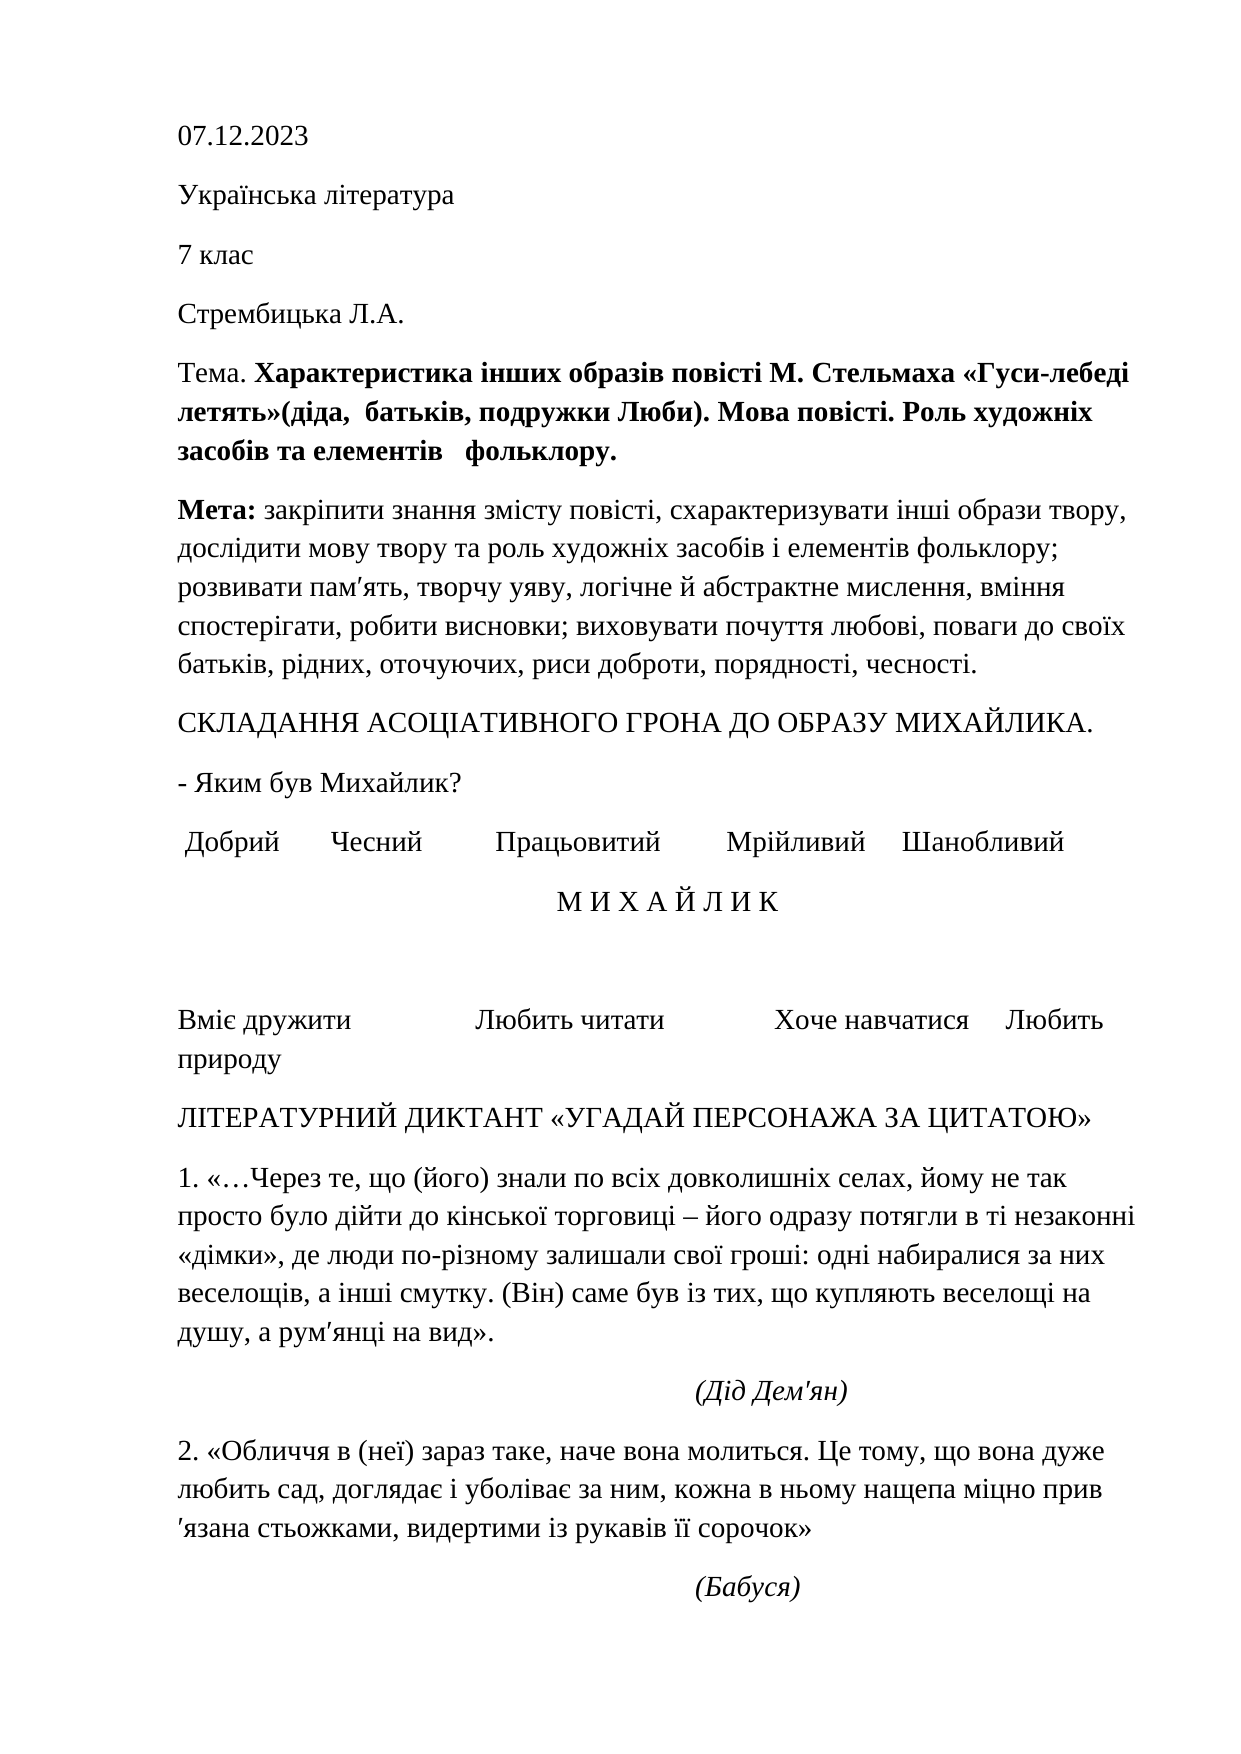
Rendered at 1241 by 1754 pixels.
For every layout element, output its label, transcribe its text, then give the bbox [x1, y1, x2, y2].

text 7 клас [177, 237, 1152, 270]
text Добрий Чесний Працьовитий Мрійливий Шанобливий [177, 824, 1152, 858]
text ЛІТЕРАТУРНИЙ ДИКТАНТ «УГАДАЙ ПЕРСОНАЖА ЗА ЦИТАТОЮ» [177, 1100, 1152, 1134]
text Стрембицька Л.А. [177, 296, 1152, 330]
text - Яким був Михайлик? [177, 765, 1152, 798]
text 1. «…Через те, що (його) знали по всіх довколишніх селах, йому не так просто було дійти до кінської торговиці – його одразу потягли в ті незаконні «дімки», де люди по-різному залишали свої гроші: одні набиралися за них веселощів, а інші смутку. (Він) саме був із тих, що купляють веселощі на душу, а рум′янці на вид». [177, 1160, 1152, 1347]
text Мета: закріпити знання змісту повісті, схарактеризувати інші образи твору, дослідити мову твору та роль художніх засобів і елементів фольклору; розвивати пам′ять, творчу уяву, логічне й абстрактне мислення, вміння спостерігати, робити висновки; виховувати почуття любові, поваги до своїх батьків, рідних, оточуючих, риси доброти, порядності, чесності. [177, 492, 1152, 680]
text (Дід Дем′ян) [177, 1373, 1152, 1407]
text 07.12.2023 [177, 118, 1152, 152]
text (Бабуся) [177, 1569, 1152, 1603]
text Українська література [177, 177, 1152, 211]
text Вміє дружити Любить читати Хоче навчатися Любить природу [177, 1002, 1152, 1074]
text М И Х А Й Л И К [177, 884, 1152, 917]
text 2. «Обличчя в (неї) зараз таке, наче вона молиться. Це тому, що вона дуже любить сад, доглядає і уболіває за ним, кожна в ньому нащепа міцно прив′язана стьожками, видертими із рукавів її сорочок» [177, 1433, 1152, 1543]
text СКЛАДАННЯ АСОЦІАТИВНОГО ГРОНА ДО ОБРАЗУ МИХАЙЛИКА. [177, 706, 1152, 739]
text Тема. Характеристика інших образів повісті М. Стельмаха «Гуси-лебеді летять»(діда, батьків, подружки Люби). Мова повісті. Роль художніх засобів та елементів фольклору. [177, 356, 1152, 466]
